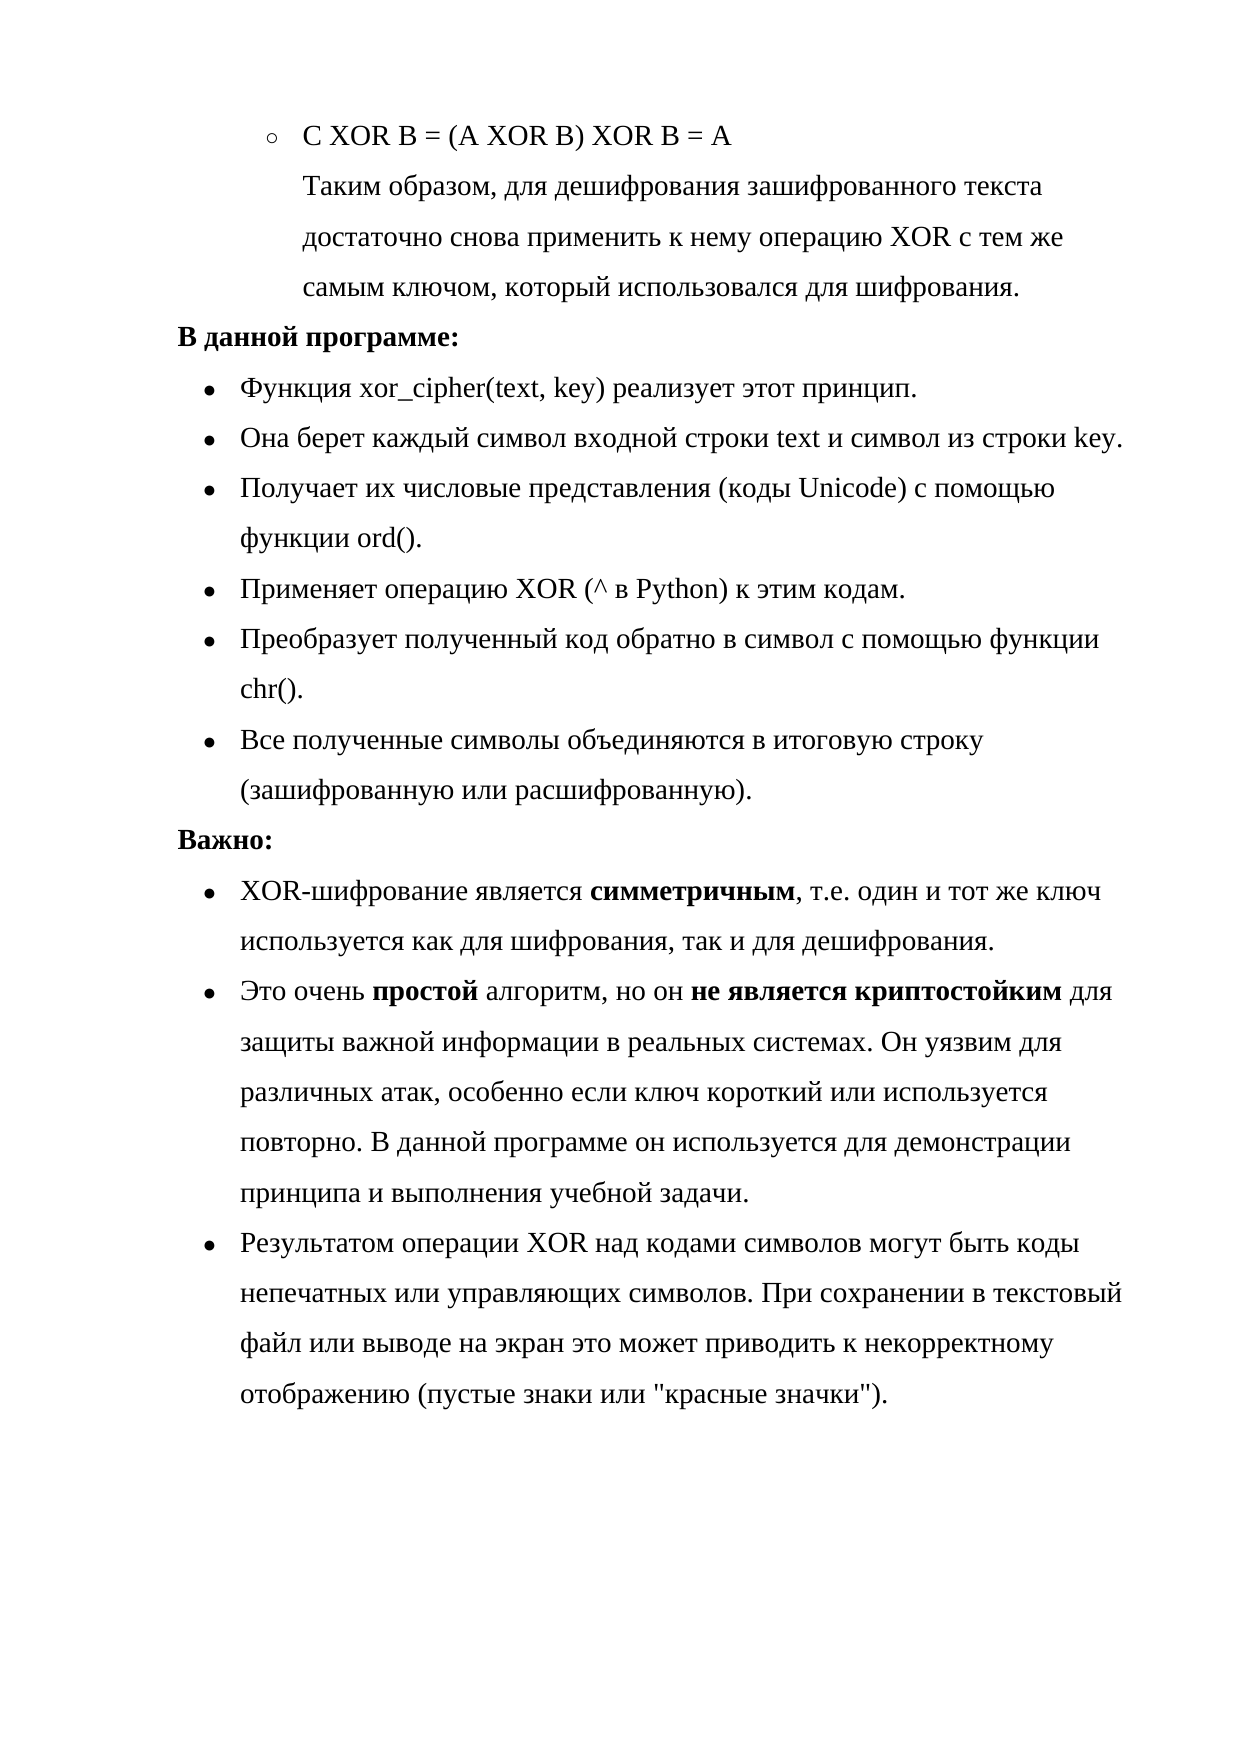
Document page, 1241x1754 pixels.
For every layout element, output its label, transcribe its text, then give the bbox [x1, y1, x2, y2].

list Применяет операцию XOR (^ в Python) к этим кодам. [202, 571, 1152, 604]
list Она берет каждый символ входной строки text и символ из строки key. [202, 420, 1152, 453]
list C XOR B = (A XOR B) XOR B = A Таким образом, для дешифрования зашифрованного текста достаточно снова применить к нему операцию XOR с тем же самым ключом, который использовался для шифрования. [265, 118, 1152, 303]
list Получает их числовые представления (коды Unicode) с помощью функции ord(). [202, 470, 1152, 554]
list Результатом операции XOR над кодами символов могут быть коды непечатных или управляющих символов. При сохранении в текстовый файл или выводе на экран это может приводить к некорректному отображению (пустые знаки или "красные значки"). [202, 1225, 1152, 1409]
list Преобразует полученный код обратно в символ с помощью функции chr(). [202, 621, 1152, 705]
list Функция xor_cipher(text, key) реализует этот принцип. [202, 370, 1152, 403]
text В данной программе: [177, 319, 1152, 353]
text Важно: [177, 822, 1152, 856]
list Все полученные символы объединяются в итоговую строку (зашифрованную или расшифрованную). [202, 722, 1152, 806]
list Это очень простой алгоритм, но он не является криптостойким для защиты важной информации в реальных системах. Он уязвим для различных атак, особенно если ключ короткий или используется повторно. В данной программе он используется для демонстрации принципа и выполнения учебной задачи. [202, 973, 1152, 1208]
list XOR-шифрование является симметричным, т.е. один и тот же ключ используется как для шифрования, так и для дешифрования. [202, 873, 1152, 957]
